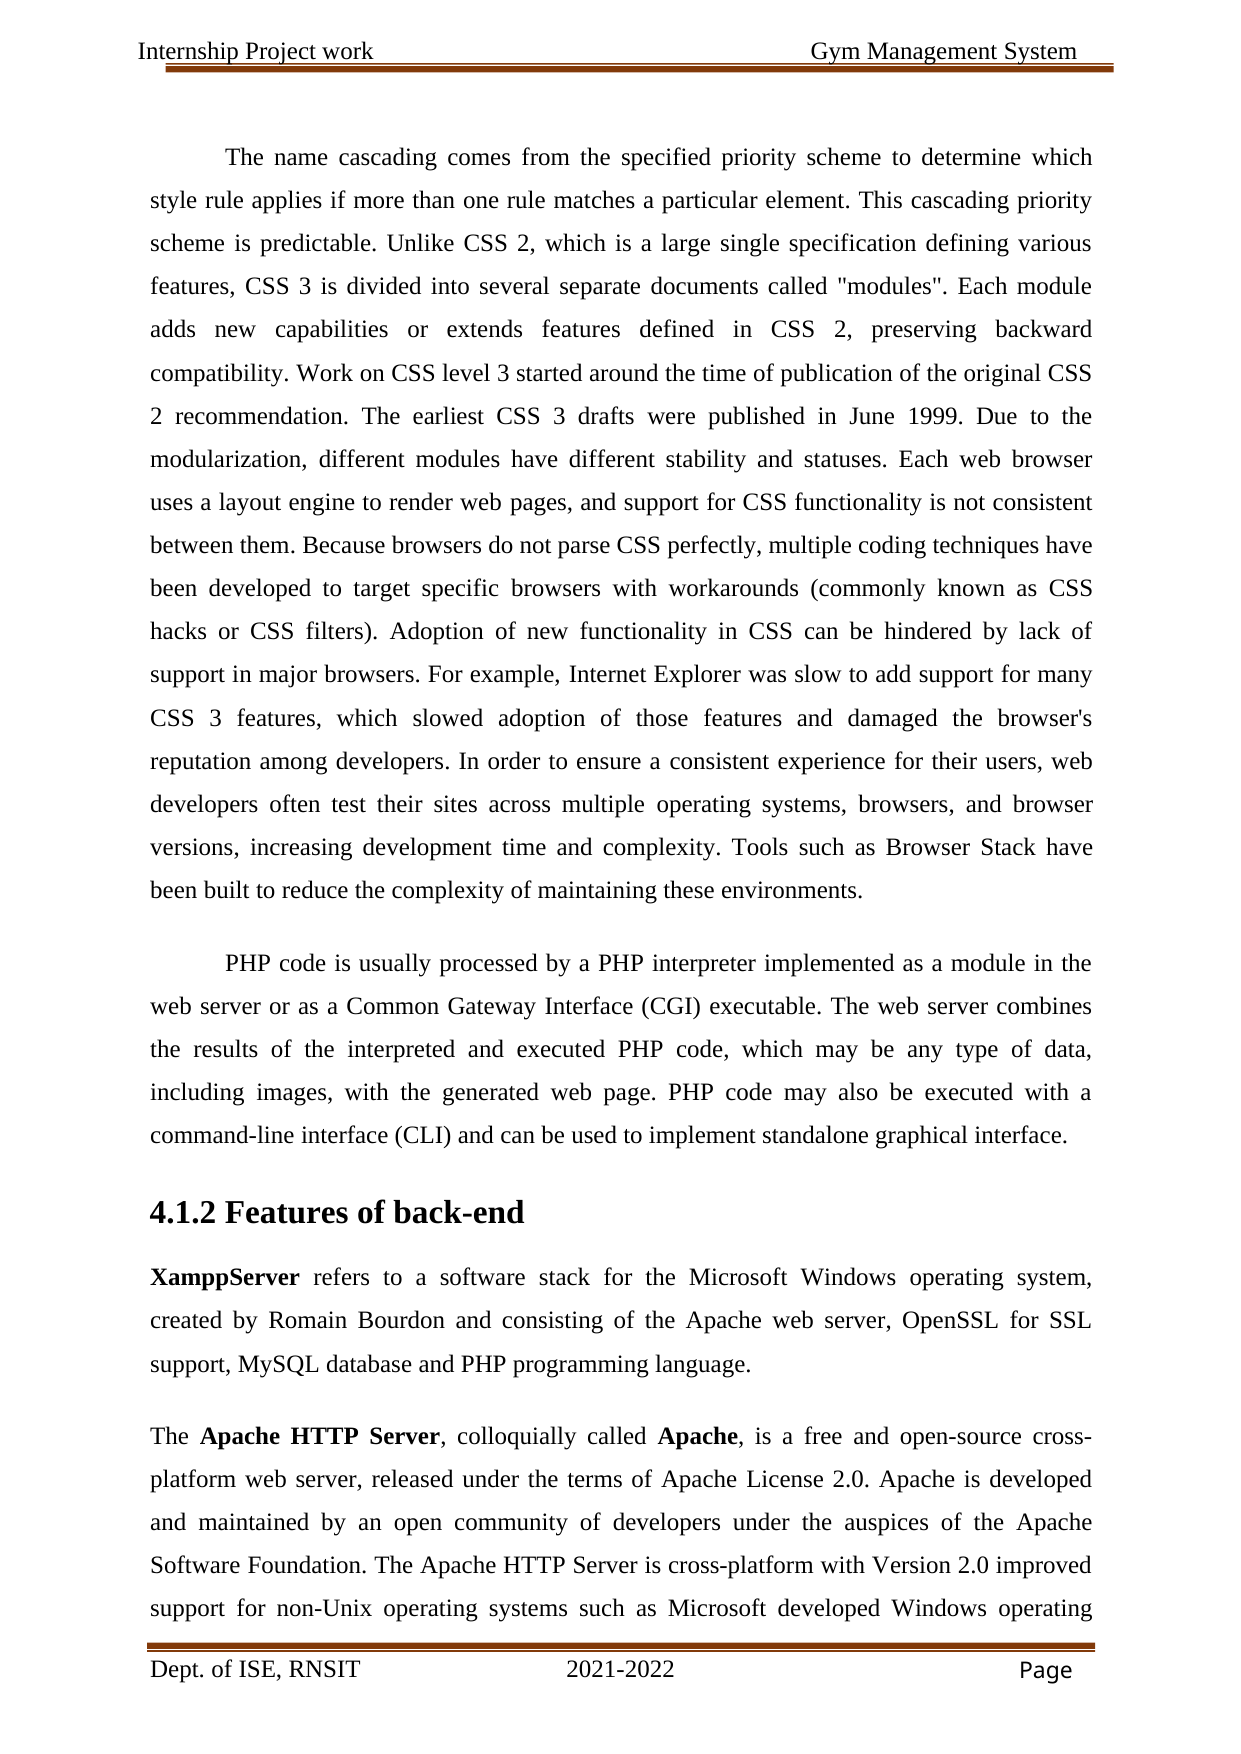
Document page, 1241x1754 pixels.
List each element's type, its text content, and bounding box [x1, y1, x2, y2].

text Internship Project work Gym Management System [137, 36, 1130, 65]
text XamppServer refers to a software stack for the Microsoft Windows operating system, created by Romain Bourdon and consisting of the Apache web server, OpenSSL for SSL support, MySQL database and PHP programming language. [150, 1262, 1093, 1377]
text PHP code is usually processed by a PHP interpreter implemented as a module in the web server or as a Common Gateway Interface (CGI) executable. The web server combines the results of the interpreted and executed PHP code, which may be any type of data, including images, with the generated web page. PHP code may also be executed with a command-line interface (CLI) and can be used to implement standalone graphical interface. [150, 948, 1093, 1149]
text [150, 1421, 1093, 1622]
subtitle Features of back-end [149, 1192, 1130, 1231]
text The name cascading comes from the specified priority scheme to determine which style rule applies if more than one rule matches a particular element. This cascading priority scheme is predictable. Unlike CSS 2, which is a large single specification defining various features, CSS 3 is divided into several separate documents called "modules". Each module adds new capabilities or extends features defined in CSS 2, preserving backward compatibility. Work on CSS level 3 started around the time of publication of the original CSS 2 recommendation. The earliest CSS 3 drafts were published in June 1999. Due to the modularization, different modules have different stability and statuses. Each web browser uses a layout engine to render web pages, and support for CSS functionality is not consistent between them. Because browsers do not parse CSS perfectly, multiple coding techniques have been developed to target specific browsers with workarounds (commonly known as CSS hacks or CSS filters). Adoption of new functionality in CSS can be hindered by lack of support in major browsers. For example, Internet Explorer was slow to add support for many CSS 3 features, which slowed adoption of those features and damaged the browser's reputation among developers. In order to ensure a consistent experience for their users, web developers often test their sites across multiple operating systems, browsers, and browser versions, increasing development time and complexity. Tools such as Browser Stack have been built to reduce the complexity of maintaining these environments. [150, 142, 1093, 904]
